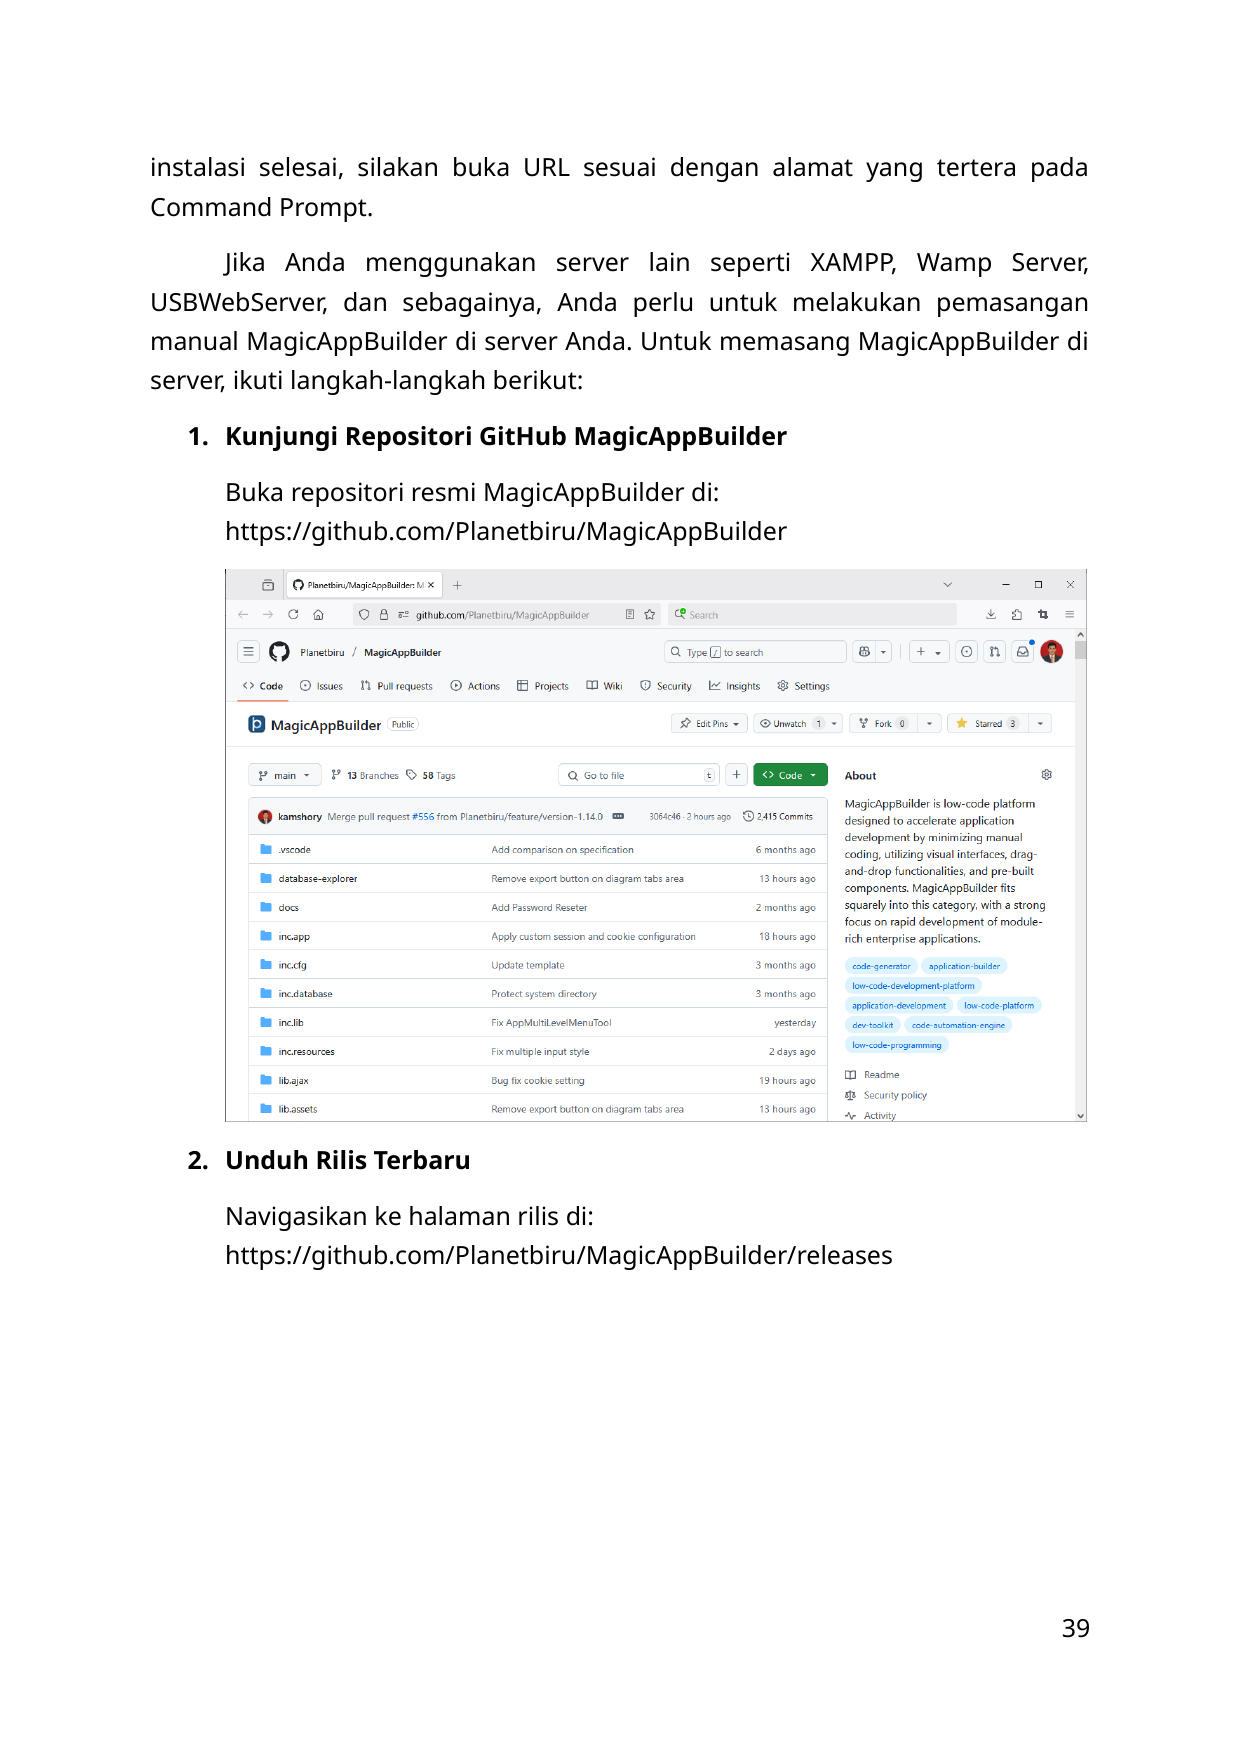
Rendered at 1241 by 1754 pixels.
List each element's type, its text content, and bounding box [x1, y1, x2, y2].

text Navigasikan ke halaman rilis di: https://github.com/Planetbiru/MagicAppBuilder/releases [225, 1199, 1090, 1272]
picture [225, 569, 1087, 1122]
text Jika Anda menggunakan server lain seperti XAMPP, Wamp Server, USBWebServer, dan sebagainya, Anda perlu untuk melakukan pemasangan manual MagicAppBuilder di server Anda. Untuk memasang MagicAppBuilder di server, ikuti langkah-langkah berikut: [150, 245, 1090, 397]
list Kunjungi Repositori GitHub MagicAppBuilder [187, 418, 1090, 452]
list Unduh Rilis Terbaru [187, 1143, 1090, 1177]
text Buka repositori resmi MagicAppBuilder di: https://github.com/Planetbiru/MagicAppBuilder [225, 474, 1090, 547]
